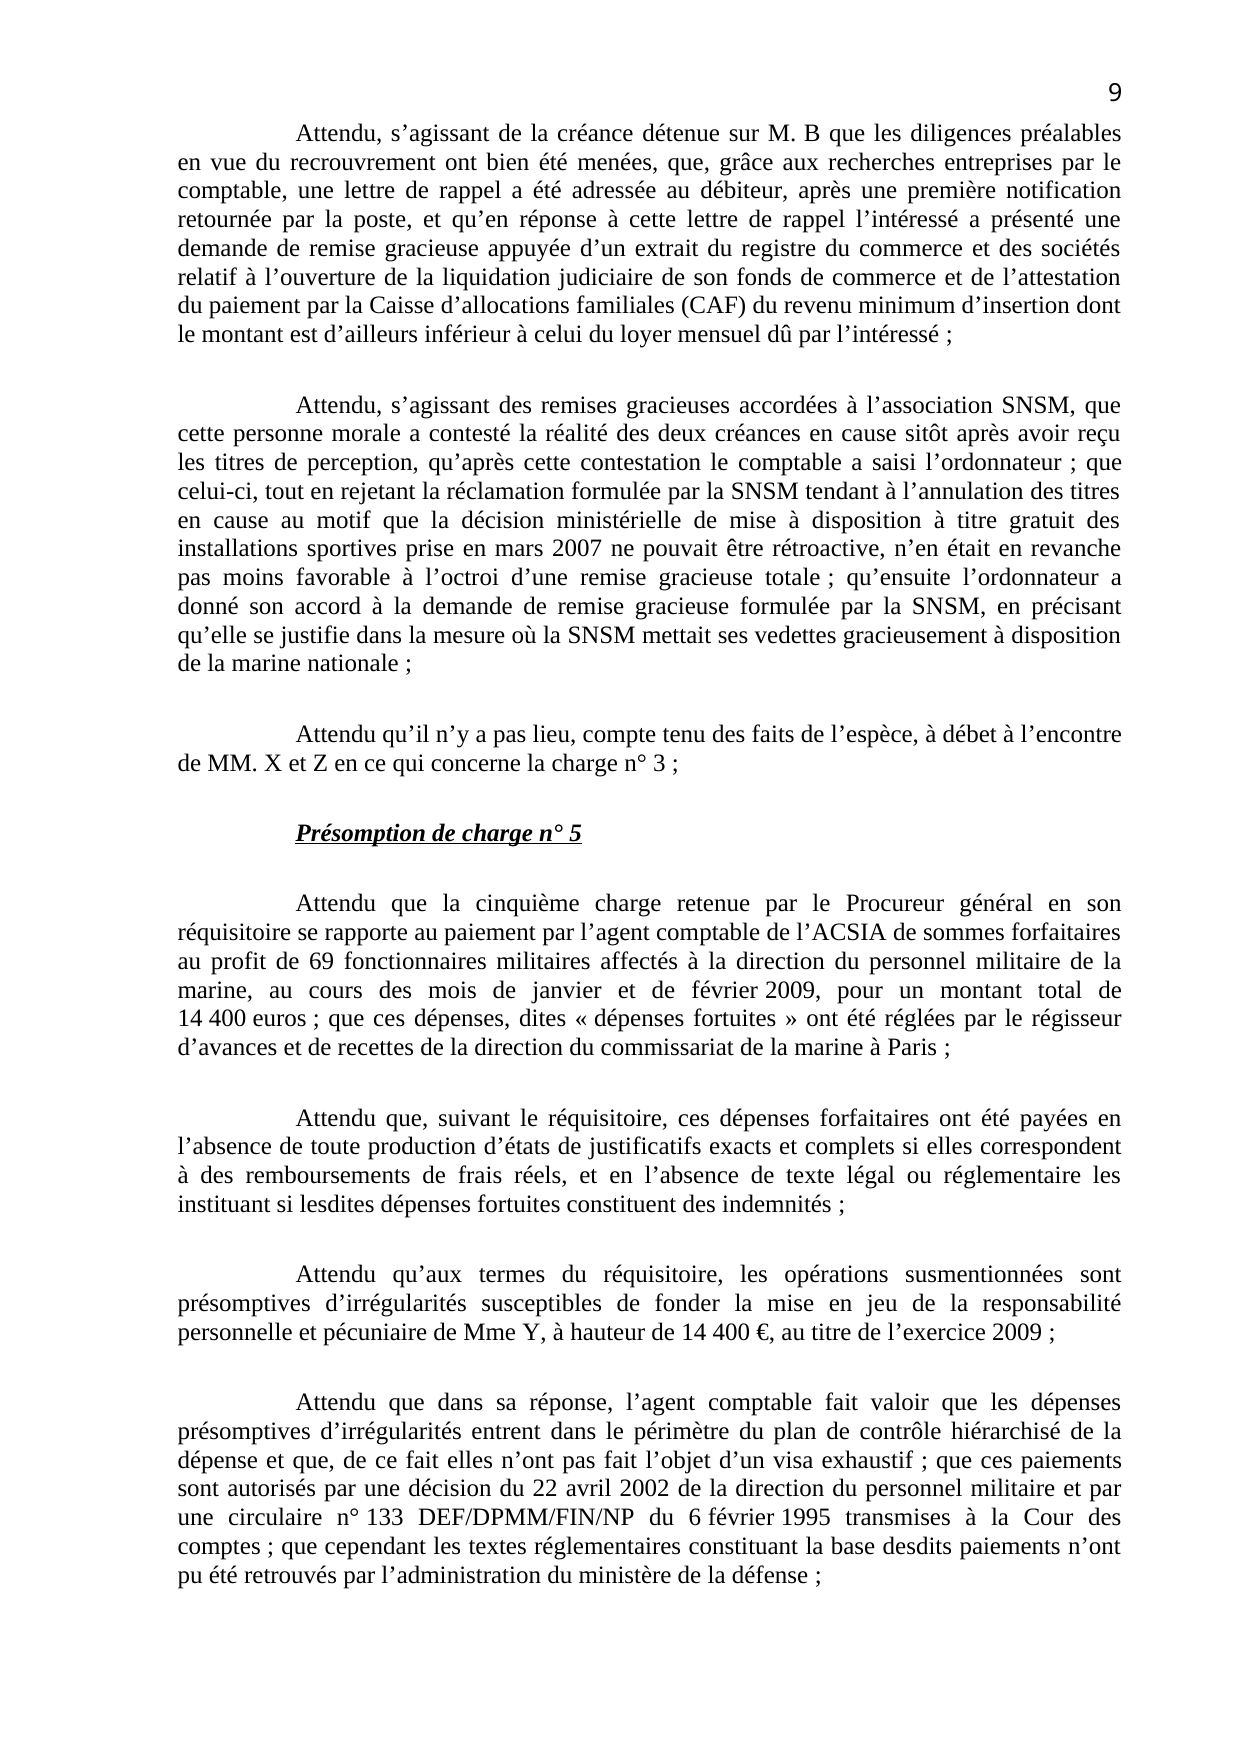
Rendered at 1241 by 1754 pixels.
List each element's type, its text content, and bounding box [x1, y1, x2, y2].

text Attendu, s’agissant de la créance détenue sur M. B que les diligences préalables en vue du recrouvrement ont bien été menées, que, grâce aux recherches entreprises par le comptable, une lettre de rappel a été adressée au débiteur, après une première notification retournée par la poste, et qu’en réponse à cette lettre de rappel l’intéressé a présenté une demande de remise gracieuse appuyée d’un extrait du registre du commerce et des sociétés relatif à l’ouverture de la liquidation judiciaire de son fonds de commerce et de l’attestation du paiement par la Caisse d’allocations familiales (CAF) du revenu minimum d’insertion dont le montant est d’ailleurs inférieur à celui du loyer mensuel dû par l’intéressé ; [177, 118, 1122, 348]
text Attendu que la cinquième charge retenue par le Procureur général en son réquisitoire se rapporte au paiement par l’agent comptable de l’ACSIA de sommes forfaitaires au profit de 69 fonctionnaires militaires affectés à la direction du personnel militaire de la marine, au cours des mois de janvier et de février 2009, pour un montant total de 14 400 euros ; que ces dépenses, dites « dépenses fortuites » ont été réglées par le régisseur d’avances et de recettes de la direction du commissariat de la marine à Paris ; [177, 888, 1122, 1061]
text Attendu que, suivant le réquisitoire, ces dépenses forfaitaires ont été payées en l’absence de toute production d’états de justificatifs exacts et complets si elles correspondent à des remboursements de frais réels, et en l’absence de texte légal ou réglementaire les instituant si lesdites dépenses fortuites constituent des indemnités ; [177, 1103, 1122, 1218]
text Attendu que dans sa réponse, l’agent comptable fait valoir que les dépenses présomptives d’irrégularités entrent dans le périmètre du plan de contrôle hiérarchisé de la dépense et que, de ce fait elles n’ont pas fait l’objet d’un visa exhaustif ; que ces paiements sont autorisés par une décision du 22 avril 2002 de la direction du personnel militaire et par une circulaire n° 133 DEF/DPMM/FIN/NP du 6 février 1995 transmises à la Cour des comptes ; que cependant les textes réglementaires constituant la base desdits paiements n’ont pu été retrouvés par l’administration du ministère de la défense ; [177, 1387, 1122, 1588]
text Attendu qu’il n’y a pas lieu, compte tenu des faits de l’espèce, à débet à l’encontre de MM. X et Z en ce qui concerne la charge n° 3 ; [177, 719, 1122, 776]
text Attendu, s’agissant des remises gracieuses accordées à l’association SNSM, que cette personne morale a contesté la réalité des deux créances en cause sitôt après avoir reçu les titres de perception, qu’après cette contestation le comptable a saisi l’ordonnateur ; que celui-ci, tout en rejetant la réclamation formulée par la SNSM tendant à l’annulation des titres en cause au motif que la décision ministérielle de mise à disposition à titre gratuit des installations sportives prise en mars 2007 ne pouvait être rétroactive, n’en était en revanche pas moins favorable à l’octroi d’une remise gracieuse totale ; qu’ensuite l’ordonnateur a donné son accord à la demande de remise gracieuse formulée par la SNSM, en précisant qu’elle se justifie dans la mesure où la SNSM mettait ses vedettes gracieusement à disposition de la marine nationale ; [177, 390, 1122, 677]
text Attendu qu’aux termes du réquisitoire, les opérations susmentionnées sont présomptives d’irrégularités susceptibles de fonder la mise en jeu de la responsabilité personnelle et pécuniaire de Mme Y, à hauteur de 14 400 €, au titre de l’exercice 2009 ; [177, 1259, 1122, 1346]
text Présomption de charge n° 5 [177, 818, 1122, 847]
